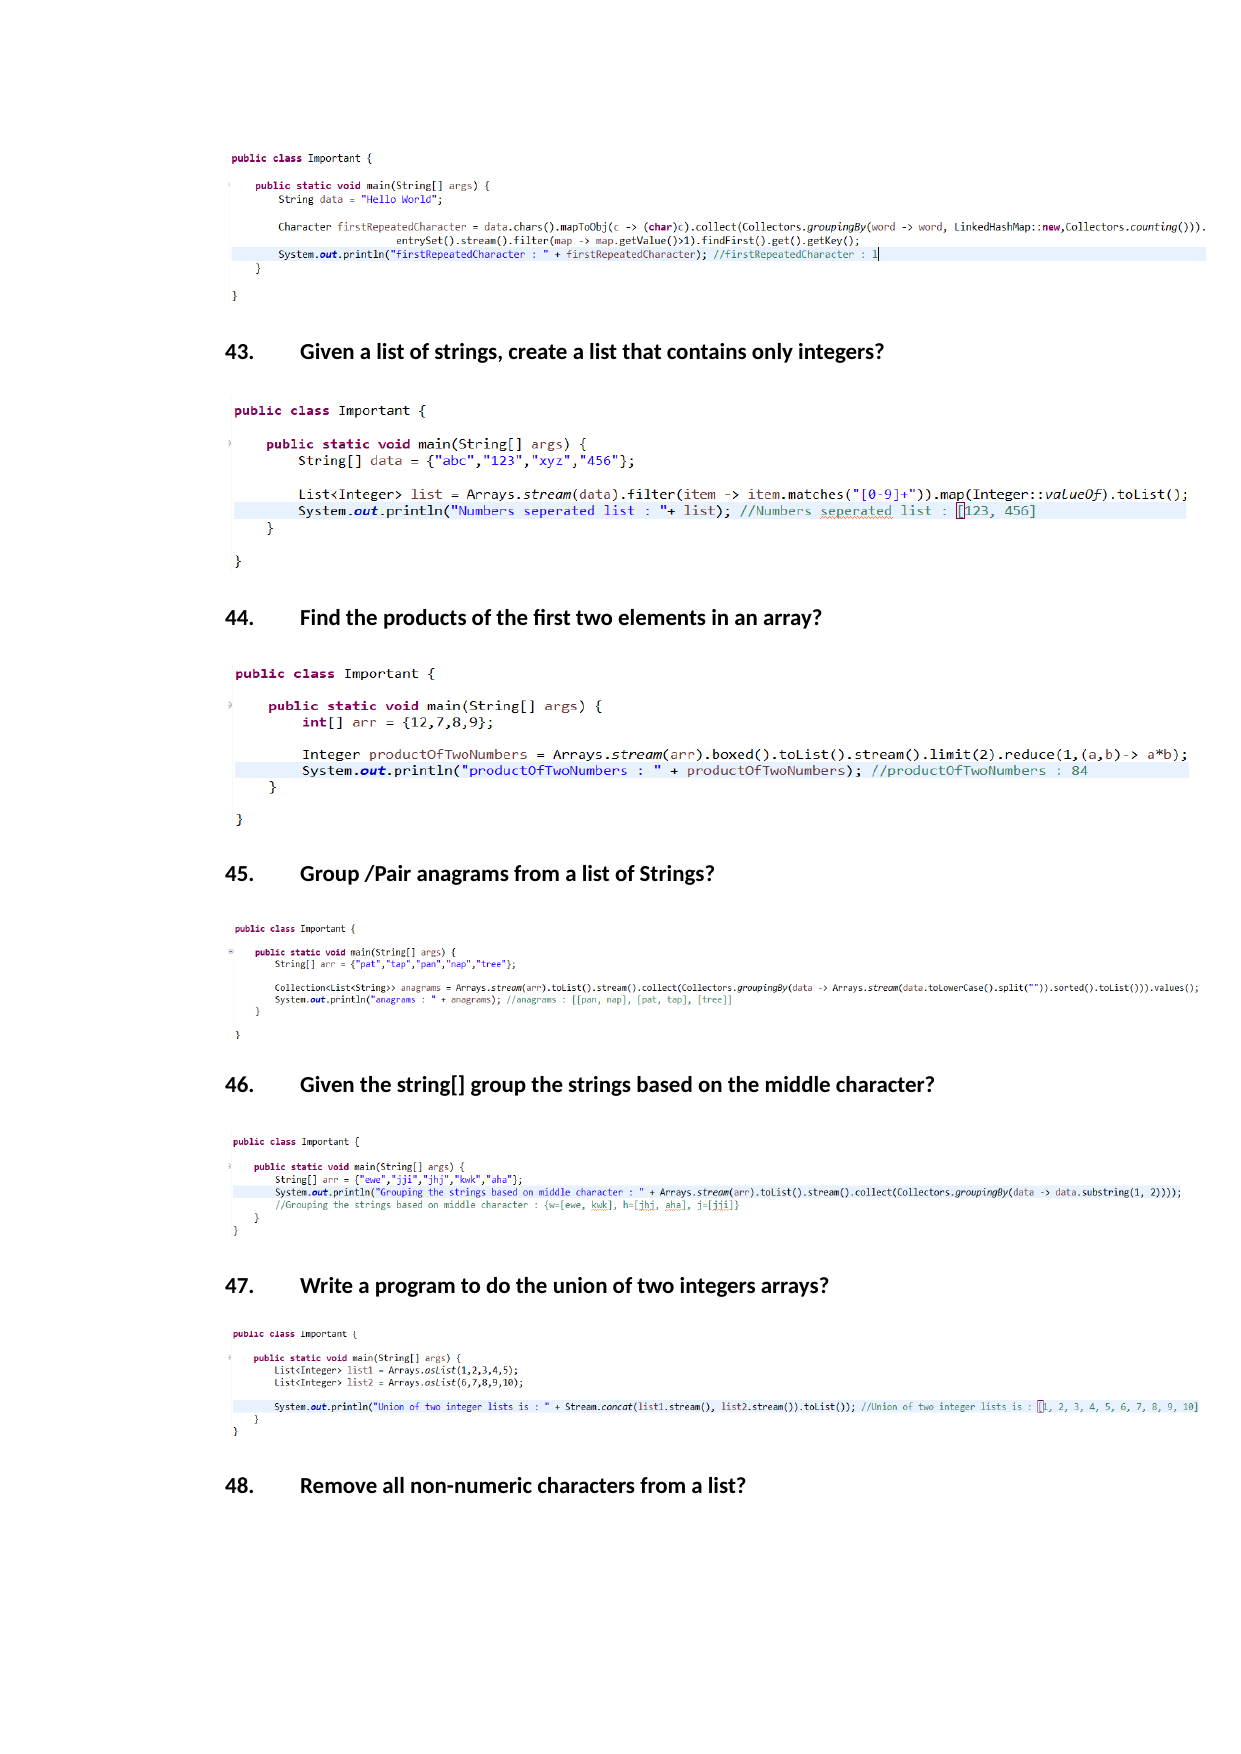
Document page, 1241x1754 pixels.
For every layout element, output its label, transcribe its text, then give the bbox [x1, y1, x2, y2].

list Group /Pair anagrams from a list of Strings? [225, 859, 1171, 887]
picture [228, 919, 1203, 1039]
list Find the products of the first two elements in an array? [225, 603, 1171, 631]
list Remove all non-numeric characters from a list? [225, 1471, 1171, 1499]
picture [228, 150, 1207, 305]
list Write a program to do the union of two integers arrays? [225, 1271, 1171, 1299]
list Given the string[] group the strings based on the middle character? [225, 1071, 1171, 1099]
picture [228, 663, 1190, 827]
picture [228, 397, 1187, 571]
picture [228, 1131, 1181, 1239]
picture [228, 1331, 1200, 1439]
list Given a list of strings, create a list that contains only integers? [225, 337, 1171, 365]
